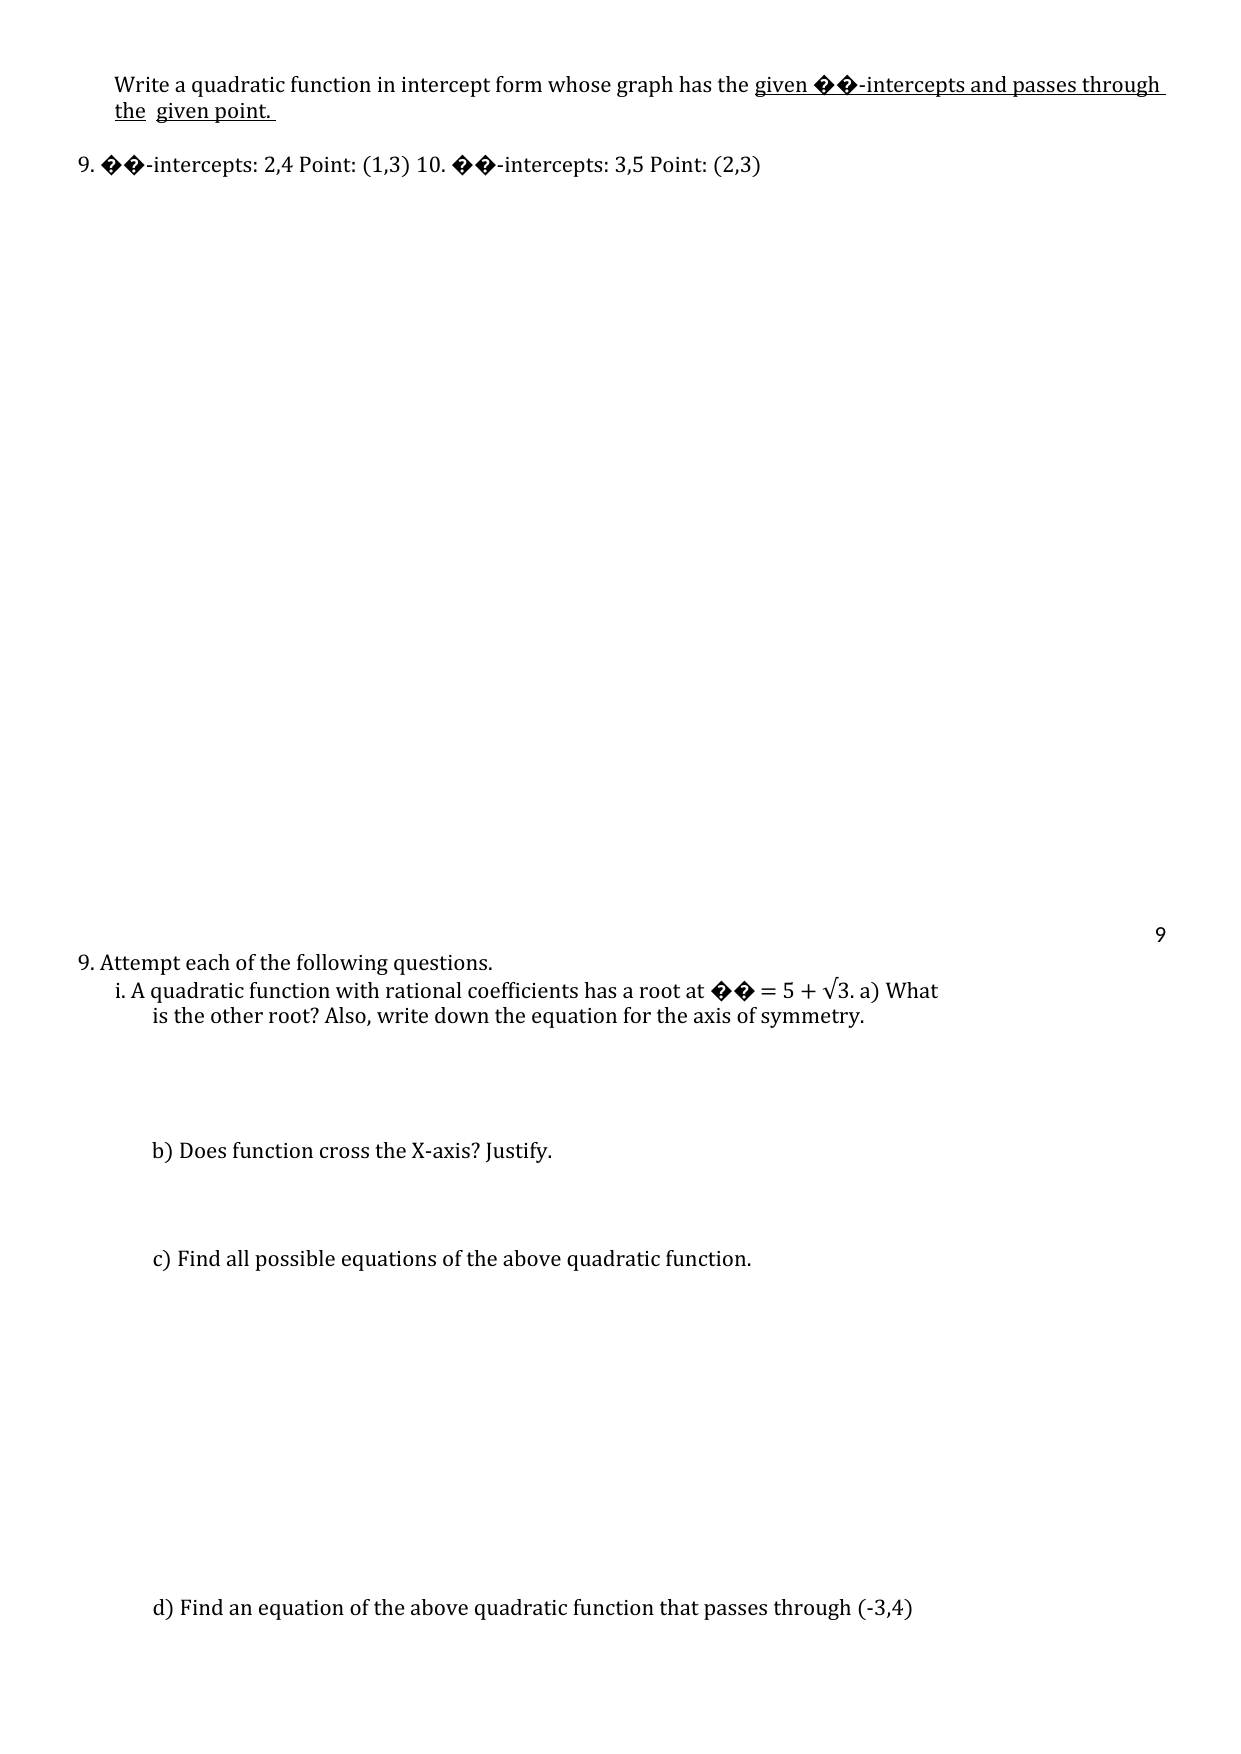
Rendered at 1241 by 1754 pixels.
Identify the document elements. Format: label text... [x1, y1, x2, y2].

text c) Find all possible equations of the above quadratic function. [152, 1244, 1220, 1271]
text d) Find an equation of the above quadratic function that passes through (-3,4) [152, 1594, 1220, 1621]
text i. A quadratic function with rational coefficients has a root at �� = 5 + √3. a) What is the other root? Also, write down the equation for the axis of symmetry. [114, 978, 959, 1028]
text Write a quadratic function in intercept form whose graph has the given ��-intercepts and passes through the given point. [114, 72, 1170, 124]
text 9. Attempt each of the following questions. [77, 948, 1220, 975]
text b) Does function cross the X-axis? Justify. [152, 1137, 1220, 1164]
text 9 [76, 920, 1166, 948]
text 9. ��-intercepts: 2,4 Point: (1,3) 10. ��-intercepts: 3,5 Point: (2,3) [77, 151, 1220, 178]
